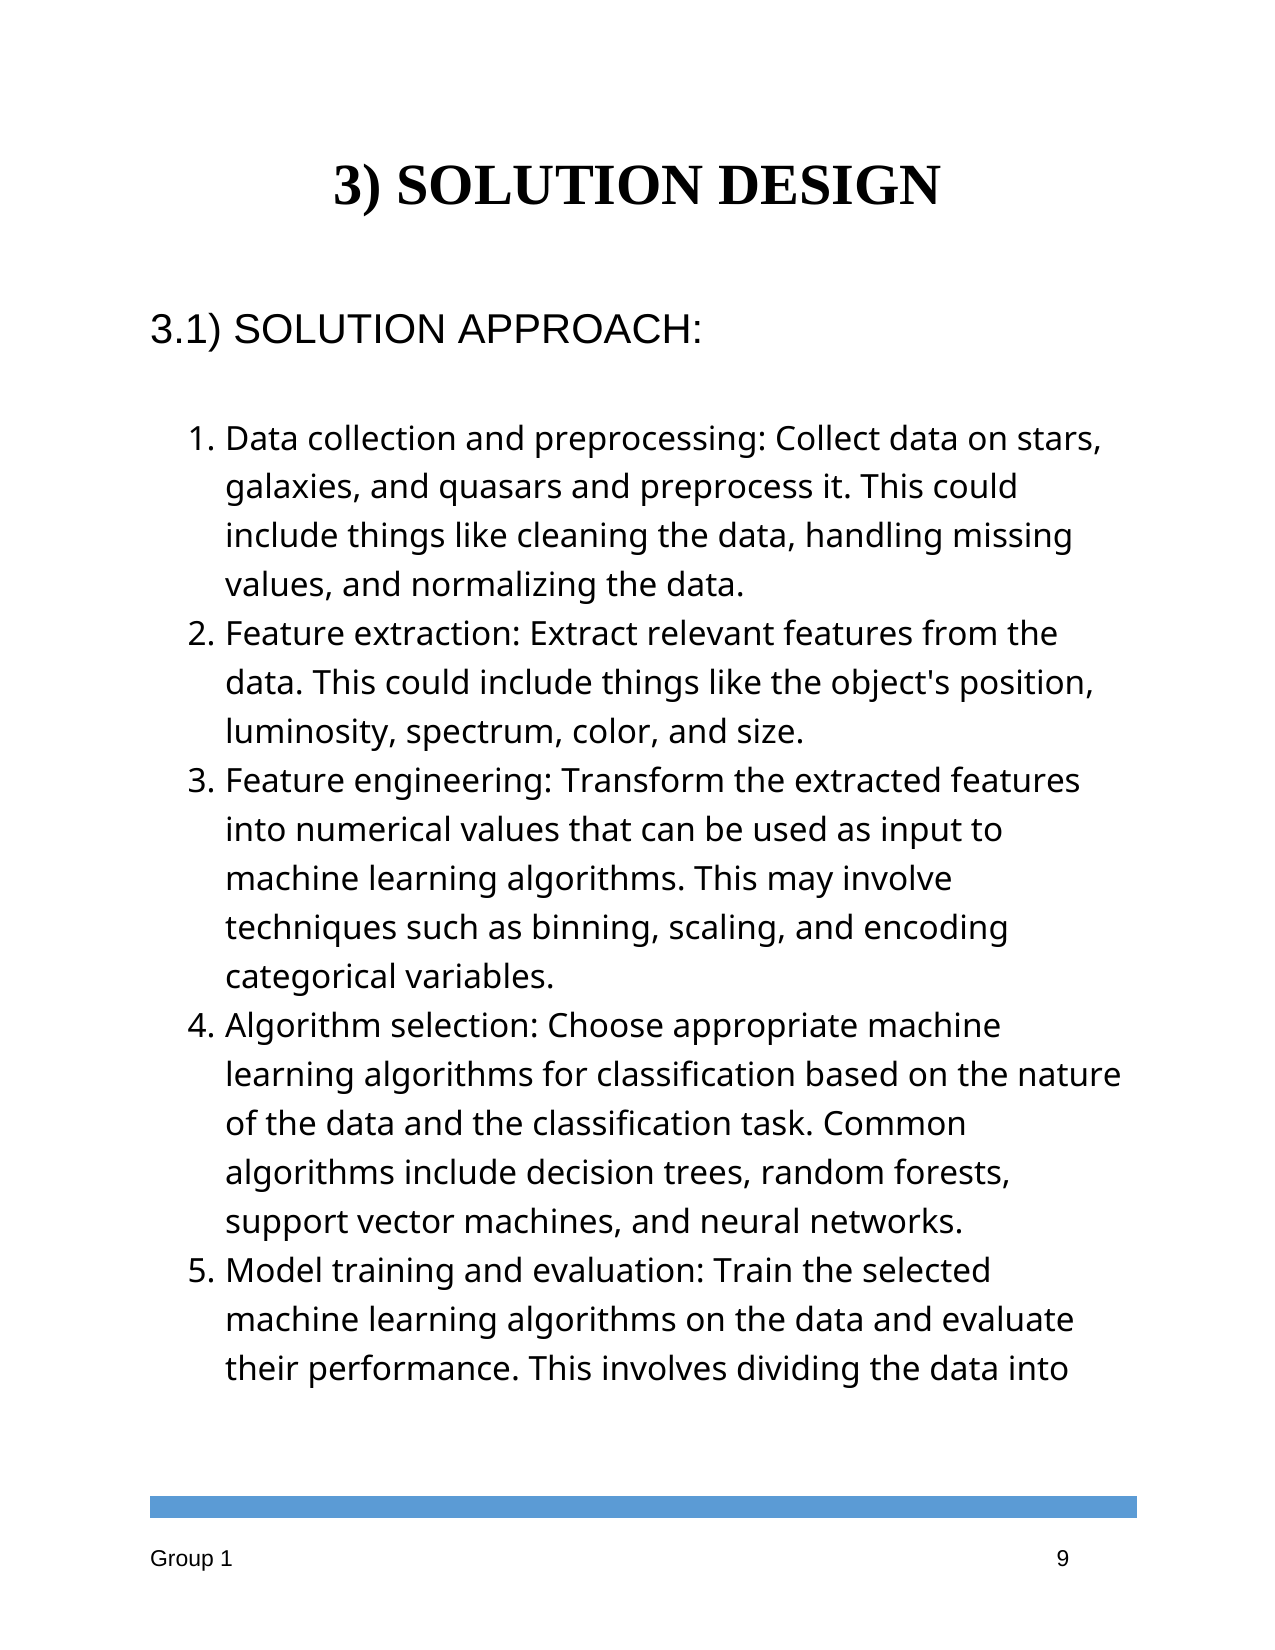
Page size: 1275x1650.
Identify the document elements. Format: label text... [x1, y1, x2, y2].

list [187, 1247, 1125, 1390]
text 3.1) SOLUTION APPROACH: [150, 304, 1125, 352]
list Feature engineering: Transform the extracted features into numerical values that can be used as input to machine learning algorithms. This may involve techniques such as binning, scaling, and encoding categorical variables. [187, 757, 1125, 998]
text 3) SOLUTION DESIGN [150, 150, 1125, 217]
list Feature extraction: Extract relevant features from the data. This could include things like the object's position, luminosity, spectrum, color, and size. [187, 610, 1125, 753]
list Algorithm selection: Choose appropriate machine learning algorithms for classification based on the nature of the data and the classification task. Common algorithms include decision trees, random forests, support vector machines, and neural networks. [187, 1002, 1125, 1243]
list Data collection and preprocessing: Collect data on stars, galaxies, and quasars and preprocess it. This could include things like cleaning the data, handling missing values, and normalizing the data. [187, 414, 1125, 607]
